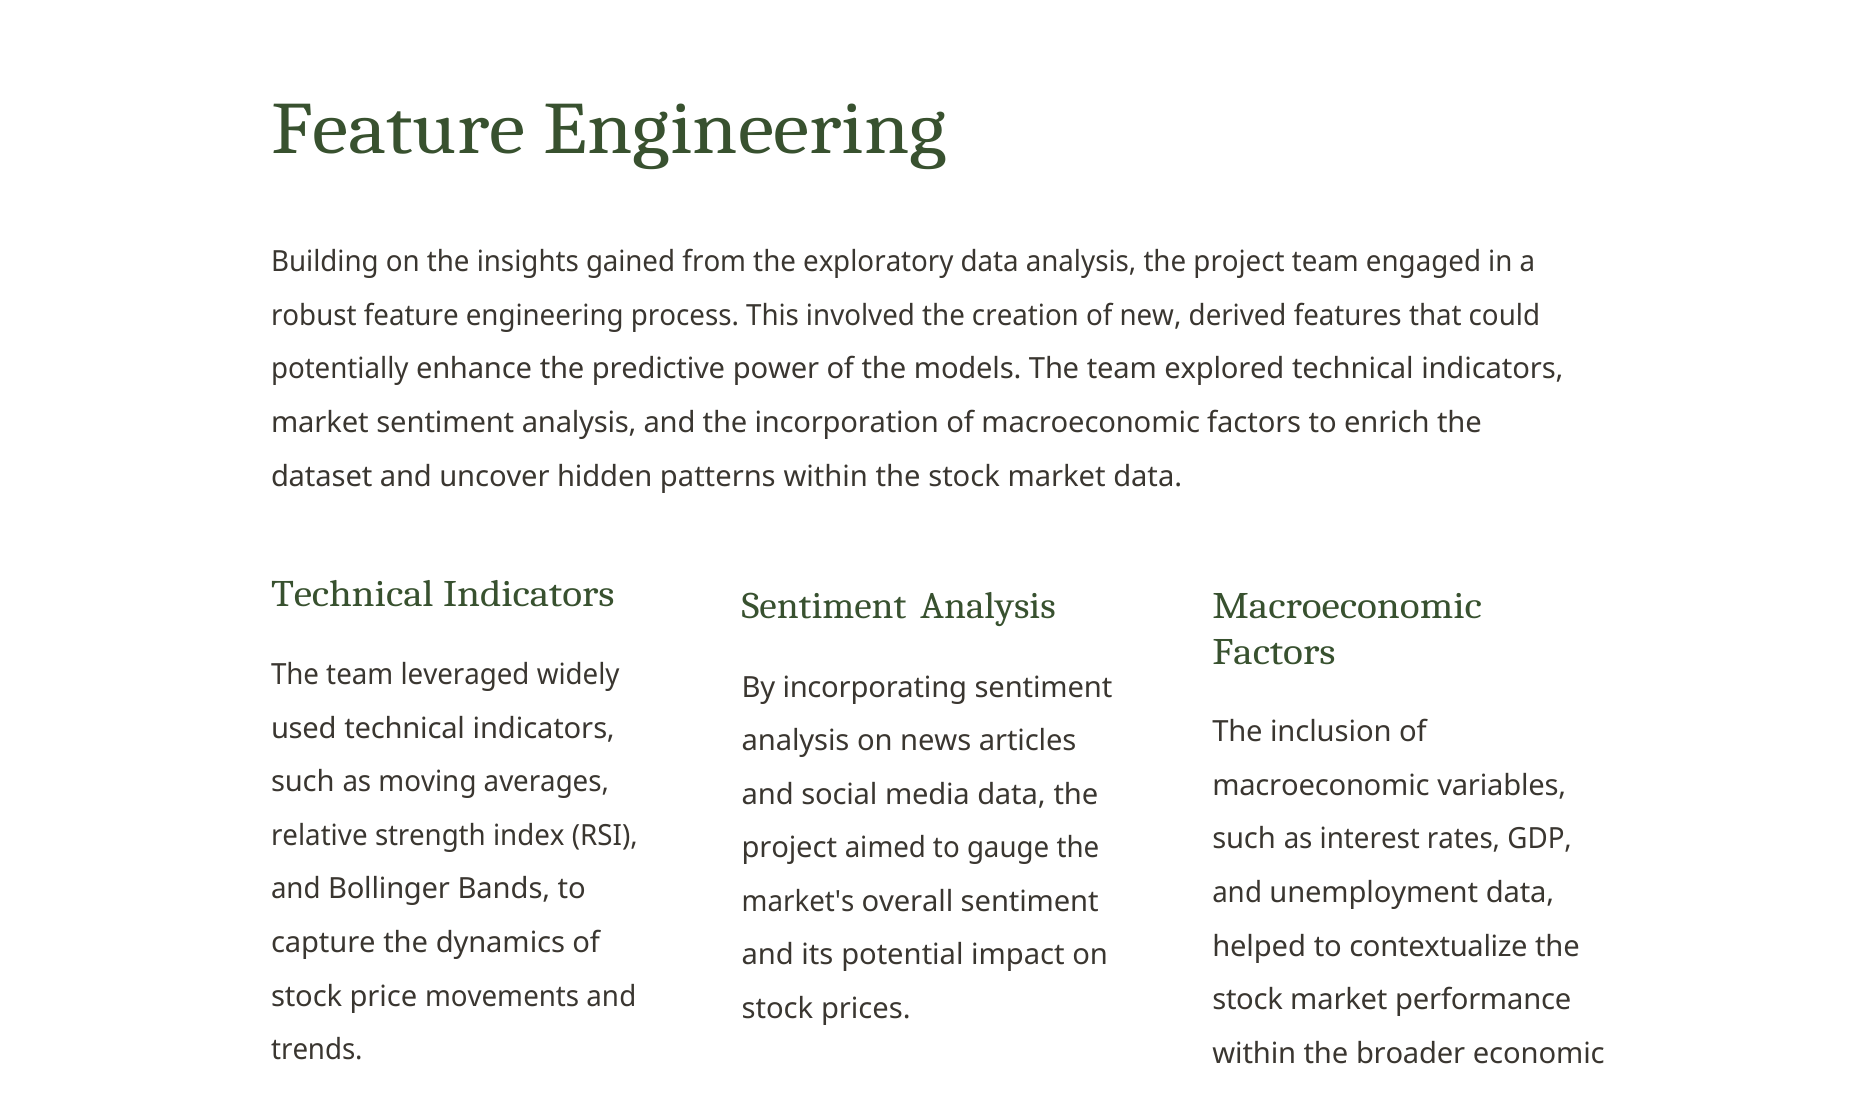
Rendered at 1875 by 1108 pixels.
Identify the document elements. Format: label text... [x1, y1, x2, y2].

subtitle Technical Indicators [271, 573, 659, 616]
subtitle Macroeconomic Factors [1212, 585, 1494, 674]
subtitle Feature Engineering [271, 87, 1864, 172]
text Building on the insights gained from the exploratory data analysis, the project team engaged in a robust feature engineering process. This involved the creation of new, derived features that could potentially enhance the predictive power of the models. The team explored technical indicators, market sentiment analysis, and the incorporation of macroeconomic factors to enrich the dataset and uncover hidden patterns within the stock market data. [271, 241, 1571, 494]
subtitle Sentiment Analysis [741, 585, 1113, 628]
text By incorporating sentiment analysis on news articles and social media data, the project aimed to gauge the market's overall sentiment and its potential impact on stock prices. [741, 666, 1113, 1027]
text The team leveraged widely used technical indicators, such as moving averages, relative strength index (RSI), and Bollinger Bands, to capture the dynamics of stock price movements and trends. [271, 653, 658, 1068]
